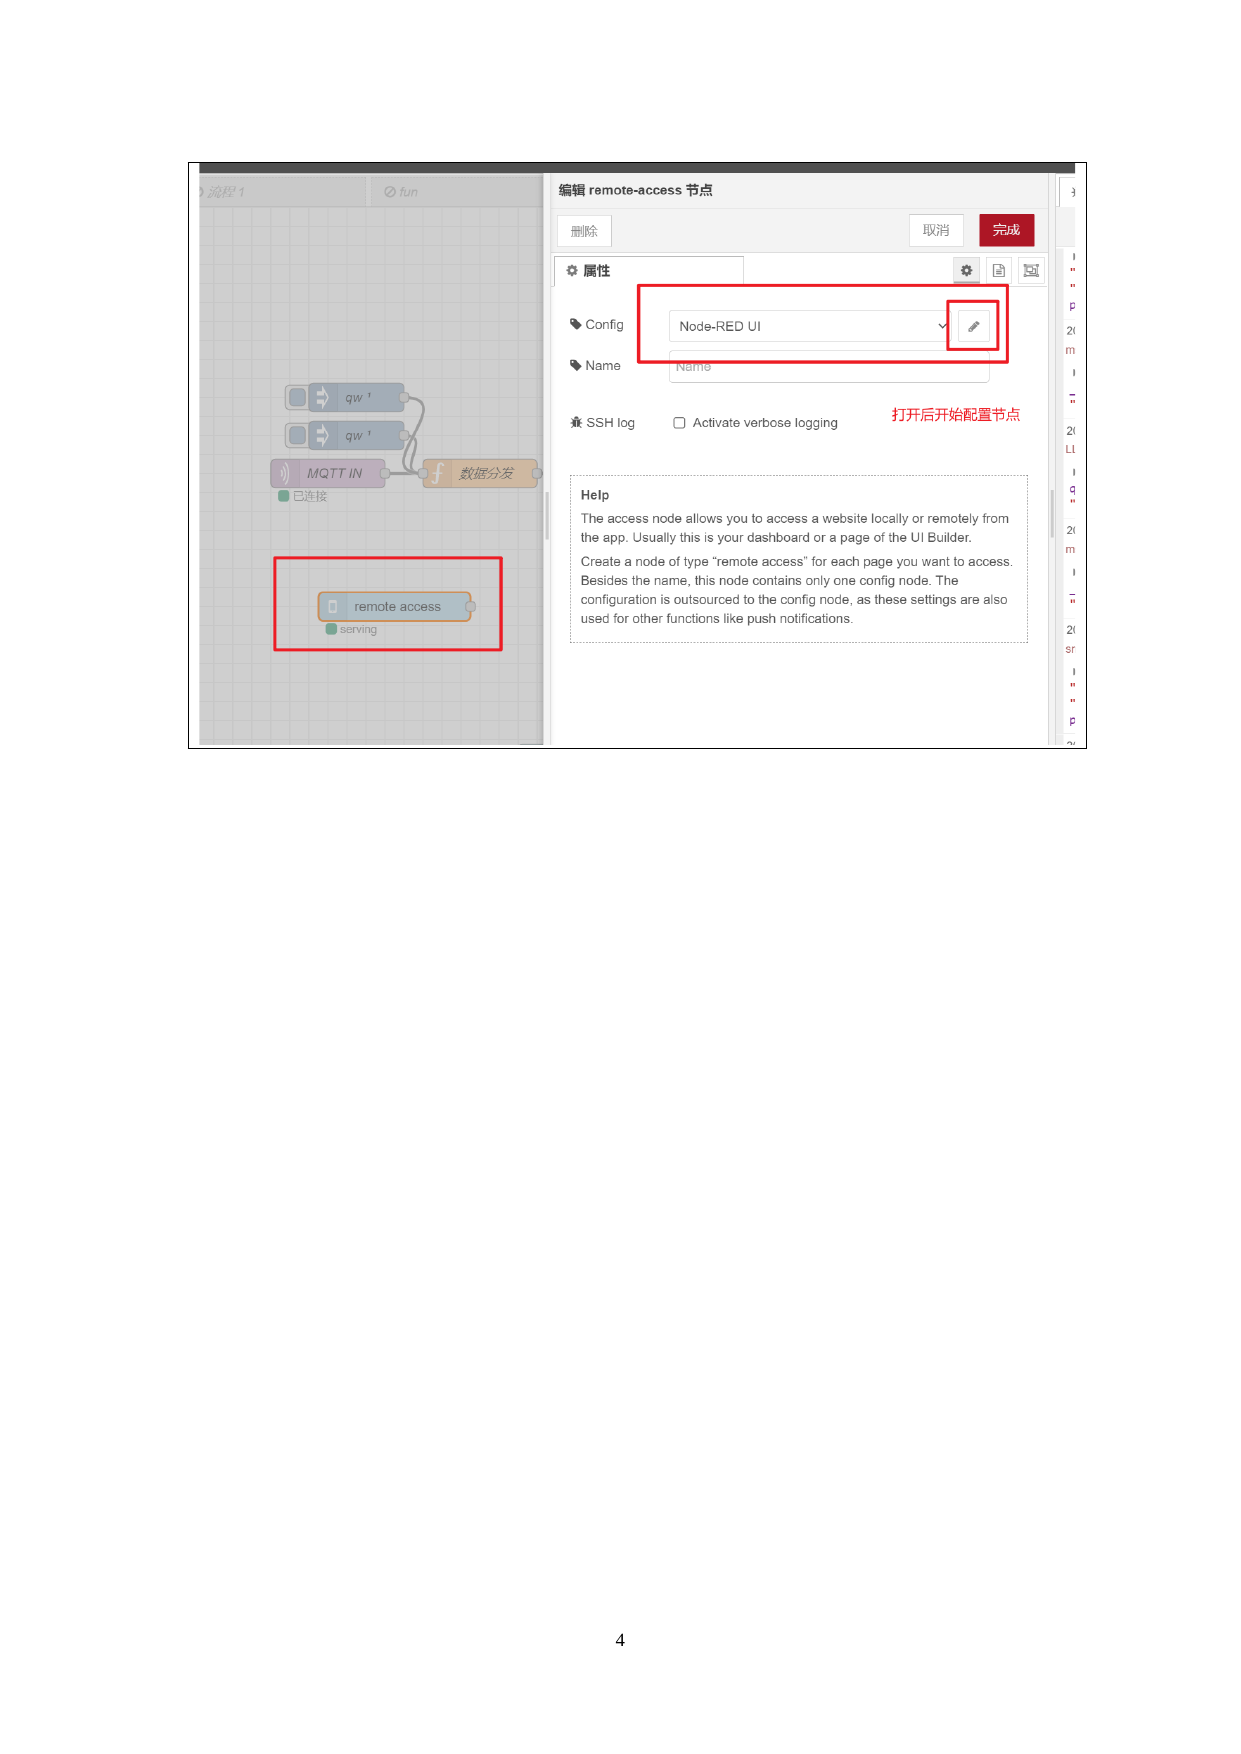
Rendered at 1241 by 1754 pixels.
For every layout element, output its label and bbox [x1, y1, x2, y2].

picture [199, 163, 1076, 745]
table_cell [189, 163, 1086, 748]
